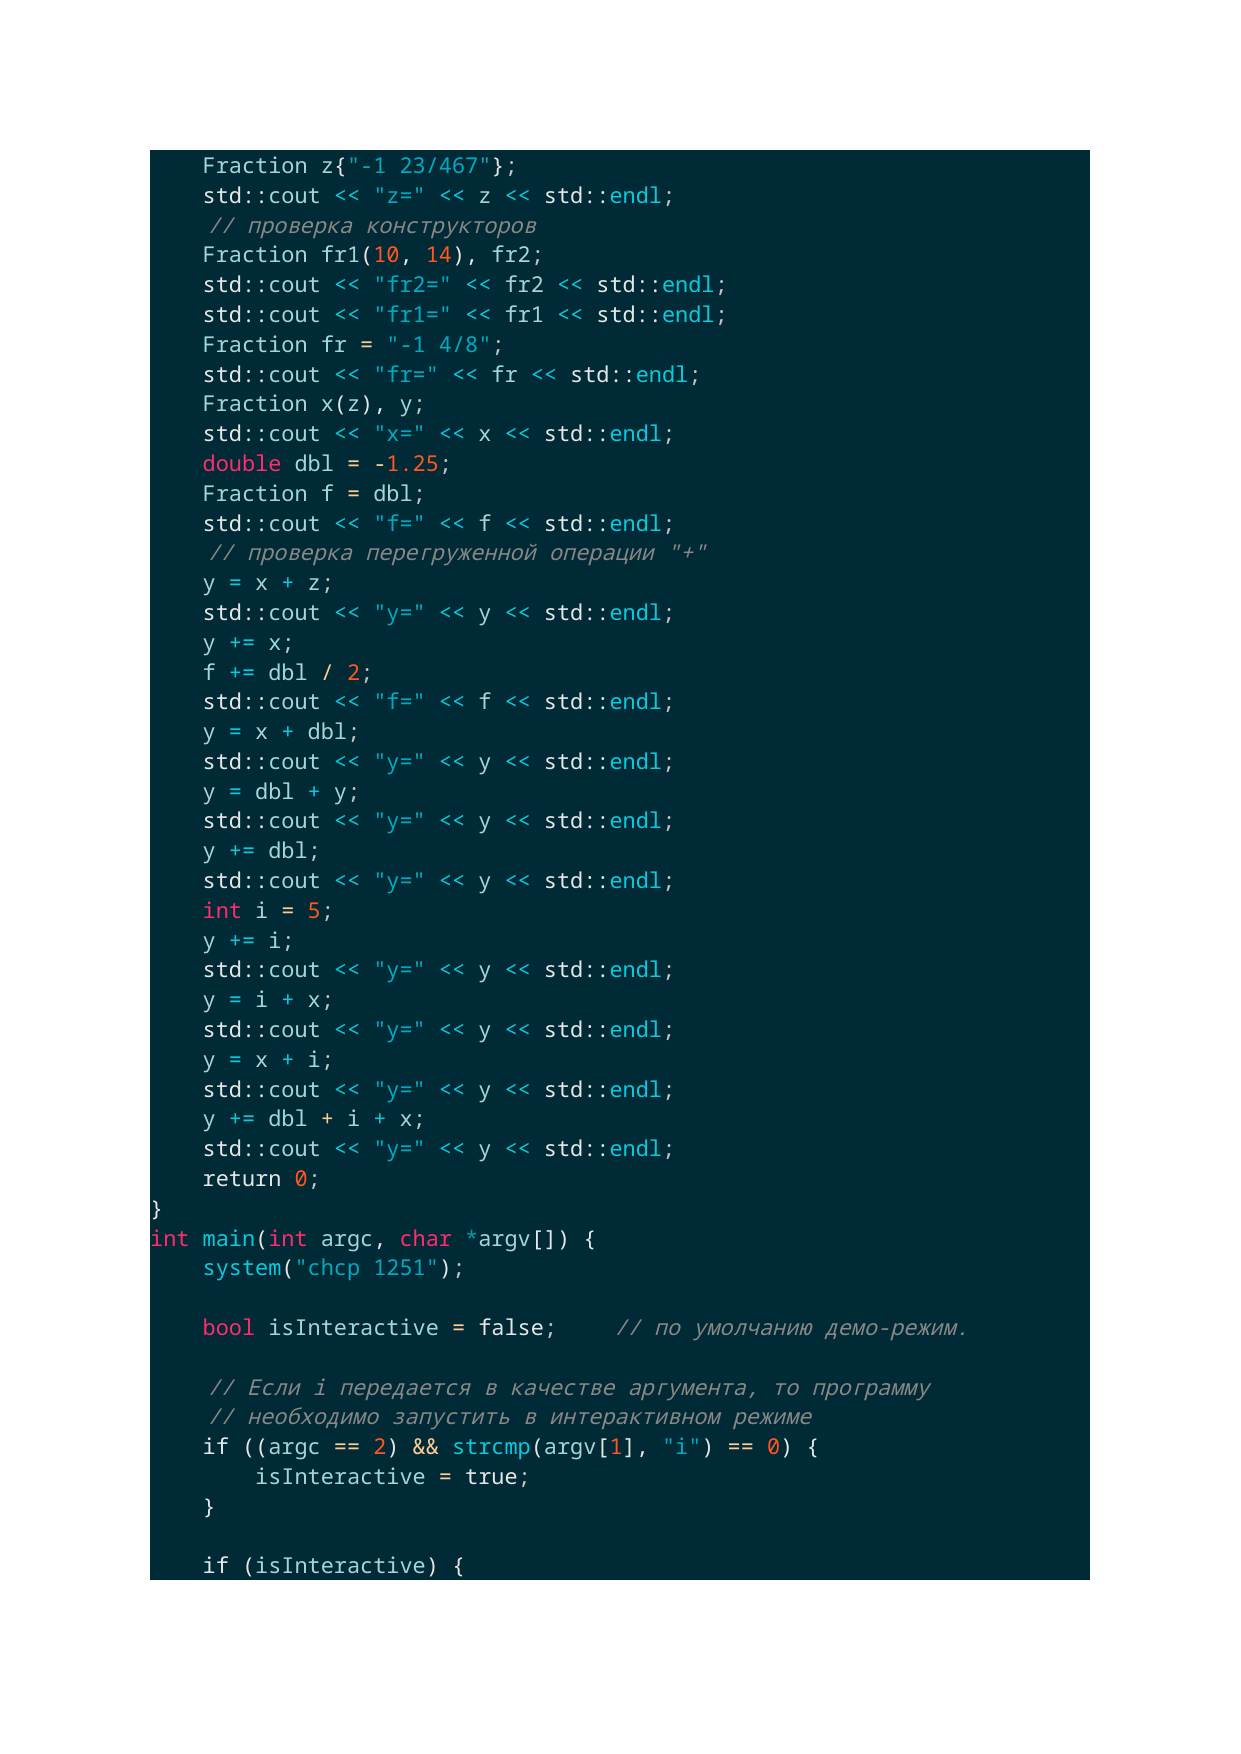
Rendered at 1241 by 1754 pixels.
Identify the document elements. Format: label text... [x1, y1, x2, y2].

text y += x; [150, 627, 1090, 656]
text // проверка конструкторов [150, 209, 1090, 239]
text std::cout << "y=" << y << std::endl; [150, 805, 1090, 835]
text y = i + x; [150, 984, 1090, 1014]
text std::cout << "z=" << z << std::endl; [150, 180, 1090, 209]
text int main(int argc, char *argv[]) { [150, 1222, 1090, 1252]
text y = x + z; [150, 567, 1090, 597]
text std::cout << "y=" << y << std::endl; [150, 746, 1090, 776]
text std::cout << "f=" << f << std::endl; [150, 507, 1090, 537]
text Fraction fr1(10, 14), fr2; [150, 239, 1090, 269]
text std::cout << "y=" << y << std::endl; [150, 1133, 1090, 1163]
text if (isInteractive) { [150, 1550, 1090, 1580]
text std::cout << "y=" << y << std::endl; [150, 954, 1090, 984]
text Fraction fr = "-1 4/8"; [150, 329, 1090, 358]
text bool isInteractive = false; // по умолчанию демо-режим. [150, 1312, 1090, 1342]
text Fraction z{"-1 23/467"}; [150, 150, 1090, 180]
text int i = 5; [150, 895, 1090, 924]
text std::cout << "f=" << f << std::endl; [150, 686, 1090, 716]
text // проверка перегруженной операции "+" [150, 537, 1090, 567]
text y += i; [150, 924, 1090, 954]
text Fraction x(z), y; [150, 388, 1090, 418]
text // Если i передается в качестве аргумента, то программу [150, 1371, 1090, 1401]
text // необходимо запустить в интерактивном режиме [150, 1401, 1090, 1431]
text std::cout << "fr2=" << fr2 << std::endl; [150, 269, 1090, 299]
text double dbl = -1.25; [150, 448, 1090, 478]
text f += dbl / 2; [150, 656, 1090, 686]
text if ((argc == 2) && strcmp(argv[1], "i") == 0) { [150, 1431, 1090, 1461]
text isInteractive = true; [150, 1461, 1090, 1491]
text Fraction f = dbl; [150, 478, 1090, 507]
text std::cout << "fr1=" << fr1 << std::endl; [150, 299, 1090, 329]
text } [150, 1193, 1090, 1222]
text std::cout << "fr=" << fr << std::endl; [150, 358, 1090, 388]
text system("chcp 1251"); [150, 1252, 1090, 1282]
text std::cout << "x=" << x << std::endl; [150, 418, 1090, 448]
text y += dbl; [150, 835, 1090, 865]
text return 0; [150, 1163, 1090, 1193]
text std::cout << "y=" << y << std::endl; [150, 865, 1090, 895]
text y = x + dbl; [150, 716, 1090, 746]
text y = x + i; [150, 1044, 1090, 1073]
text std::cout << "y=" << y << std::endl; [150, 1014, 1090, 1044]
text std::cout << "y=" << y << std::endl; [150, 1073, 1090, 1103]
text } [150, 1491, 1090, 1520]
text y = dbl + y; [150, 776, 1090, 805]
text std::cout << "y=" << y << std::endl; [150, 597, 1090, 627]
text y += dbl + i + x; [150, 1103, 1090, 1133]
